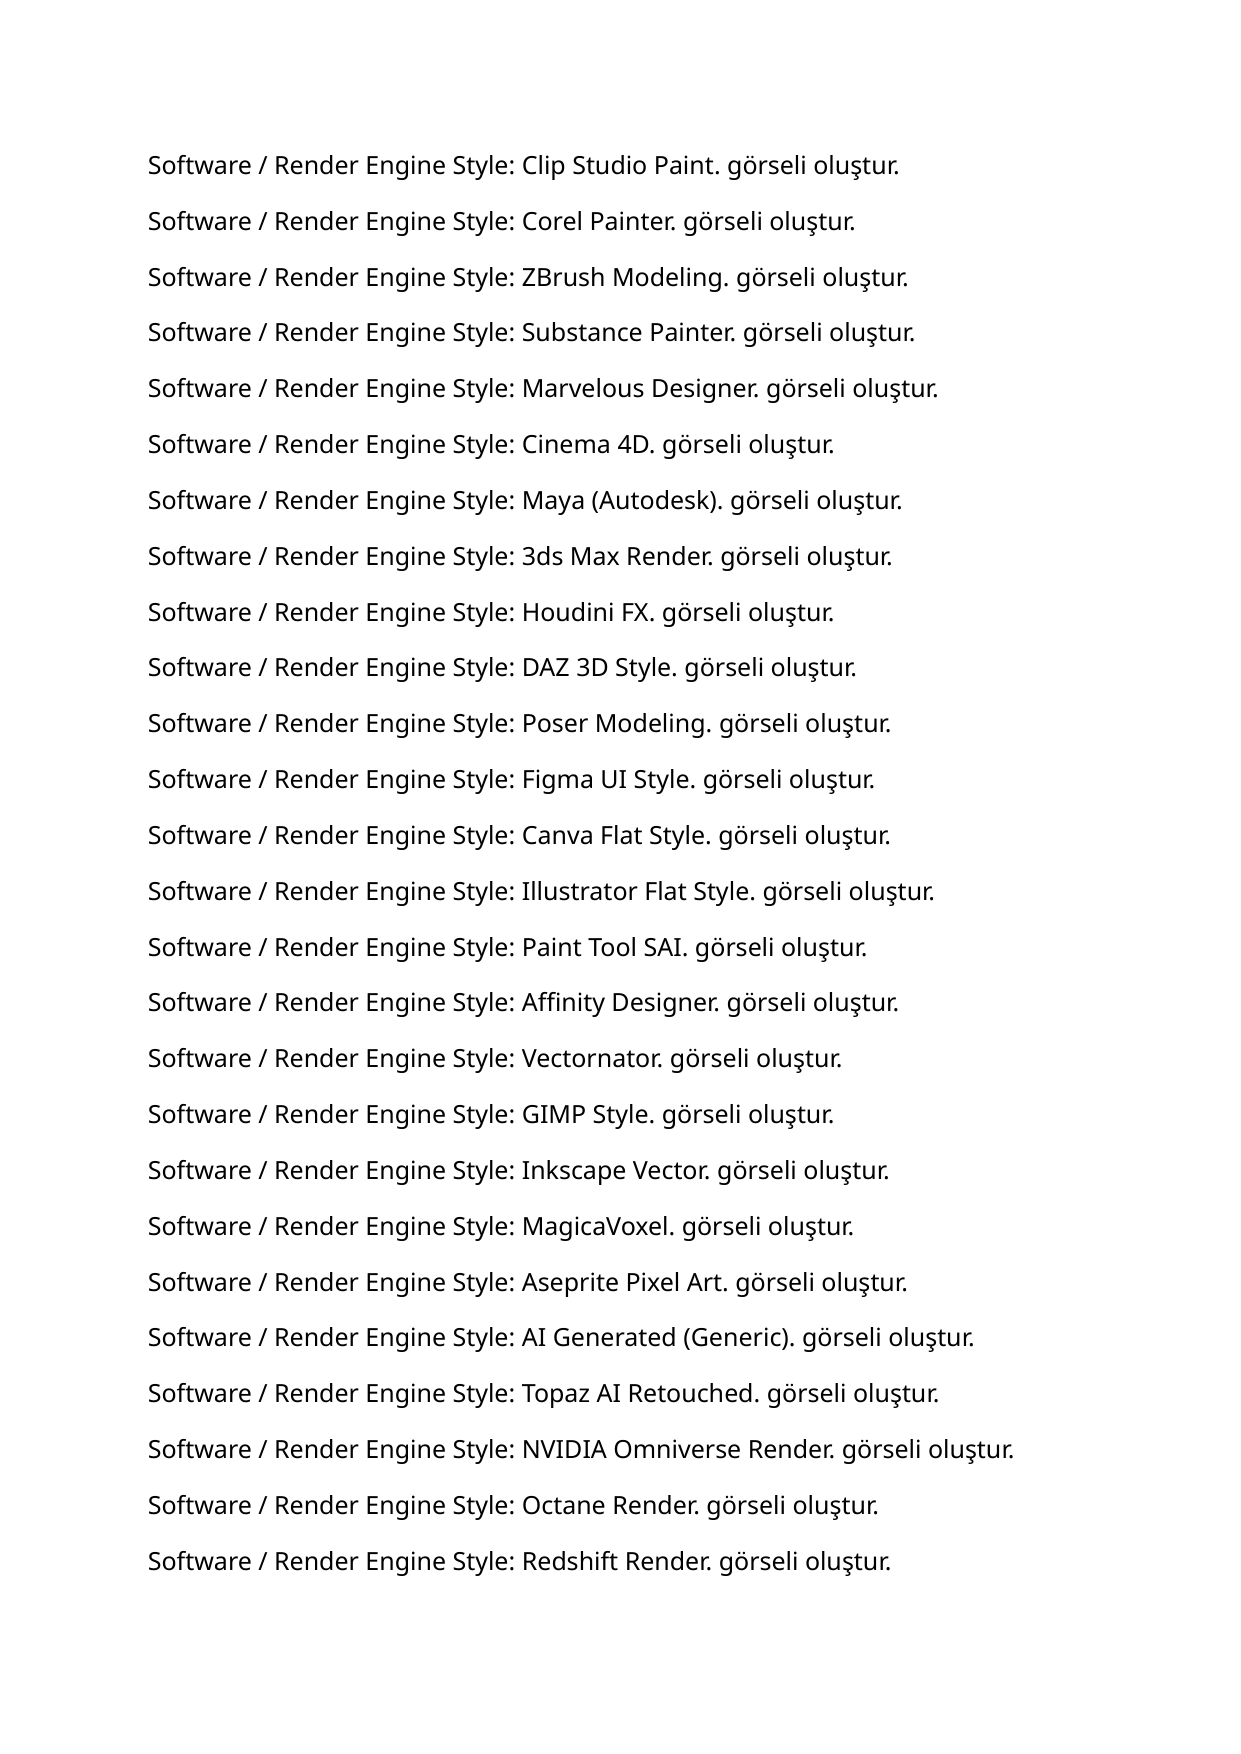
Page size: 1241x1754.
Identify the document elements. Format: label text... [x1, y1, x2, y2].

text Software / Render Engine Style: Redshift Render. görseli oluştur. [148, 1543, 1093, 1577]
text Software / Render Engine Style: Aseprite Pixel Art. görseli oluştur. [148, 1264, 1093, 1298]
text Software / Render Engine Style: Octane Render. görseli oluştur. [148, 1488, 1093, 1522]
text Software / Render Engine Style: Poser Modeling. görseli oluştur. [148, 706, 1093, 740]
text Software / Render Engine Style: Cinema 4D. görseli oluştur. [148, 427, 1093, 461]
text Software / Render Engine Style: GIMP Style. görseli oluştur. [148, 1097, 1093, 1131]
text Software / Render Engine Style: Canva Flat Style. görseli oluştur. [148, 818, 1093, 852]
text Software / Render Engine Style: Marvelous Designer. görseli oluştur. [148, 371, 1093, 405]
text Software / Render Engine Style: DAZ 3D Style. görseli oluştur. [148, 650, 1093, 684]
text Software / Render Engine Style: Corel Painter. görseli oluştur. [148, 203, 1093, 237]
text Software / Render Engine Style: Topaz AI Retouched. görseli oluştur. [148, 1376, 1093, 1410]
text Software / Render Engine Style: Maya (Autodesk). görseli oluştur. [148, 483, 1093, 517]
text Software / Render Engine Style: 3ds Max Render. görseli oluştur. [148, 538, 1093, 572]
text Software / Render Engine Style: Illustrator Flat Style. görseli oluştur. [148, 873, 1093, 907]
text Software / Render Engine Style: AI Generated (Generic). görseli oluştur. [148, 1320, 1093, 1354]
text Software / Render Engine Style: Clip Studio Paint. görseli oluştur. [148, 148, 1093, 182]
text Software / Render Engine Style: ZBrush Modeling. görseli oluştur. [148, 259, 1093, 293]
text Software / Render Engine Style: Houdini FX. görseli oluştur. [148, 594, 1093, 628]
text Software / Render Engine Style: Vectornator. görseli oluştur. [148, 1041, 1093, 1075]
text Software / Render Engine Style: Affinity Designer. görseli oluştur. [148, 985, 1093, 1019]
text Software / Render Engine Style: MagicaVoxel. görseli oluştur. [148, 1208, 1093, 1242]
text Software / Render Engine Style: Figma UI Style. görseli oluştur. [148, 762, 1093, 796]
text Software / Render Engine Style: Paint Tool SAI. görseli oluştur. [148, 929, 1093, 963]
text Software / Render Engine Style: Inkscape Vector. görseli oluştur. [148, 1153, 1093, 1187]
text Software / Render Engine Style: Substance Painter. görseli oluştur. [148, 315, 1093, 349]
text Software / Render Engine Style: NVIDIA Omniverse Render. görseli oluştur. [148, 1432, 1093, 1466]
